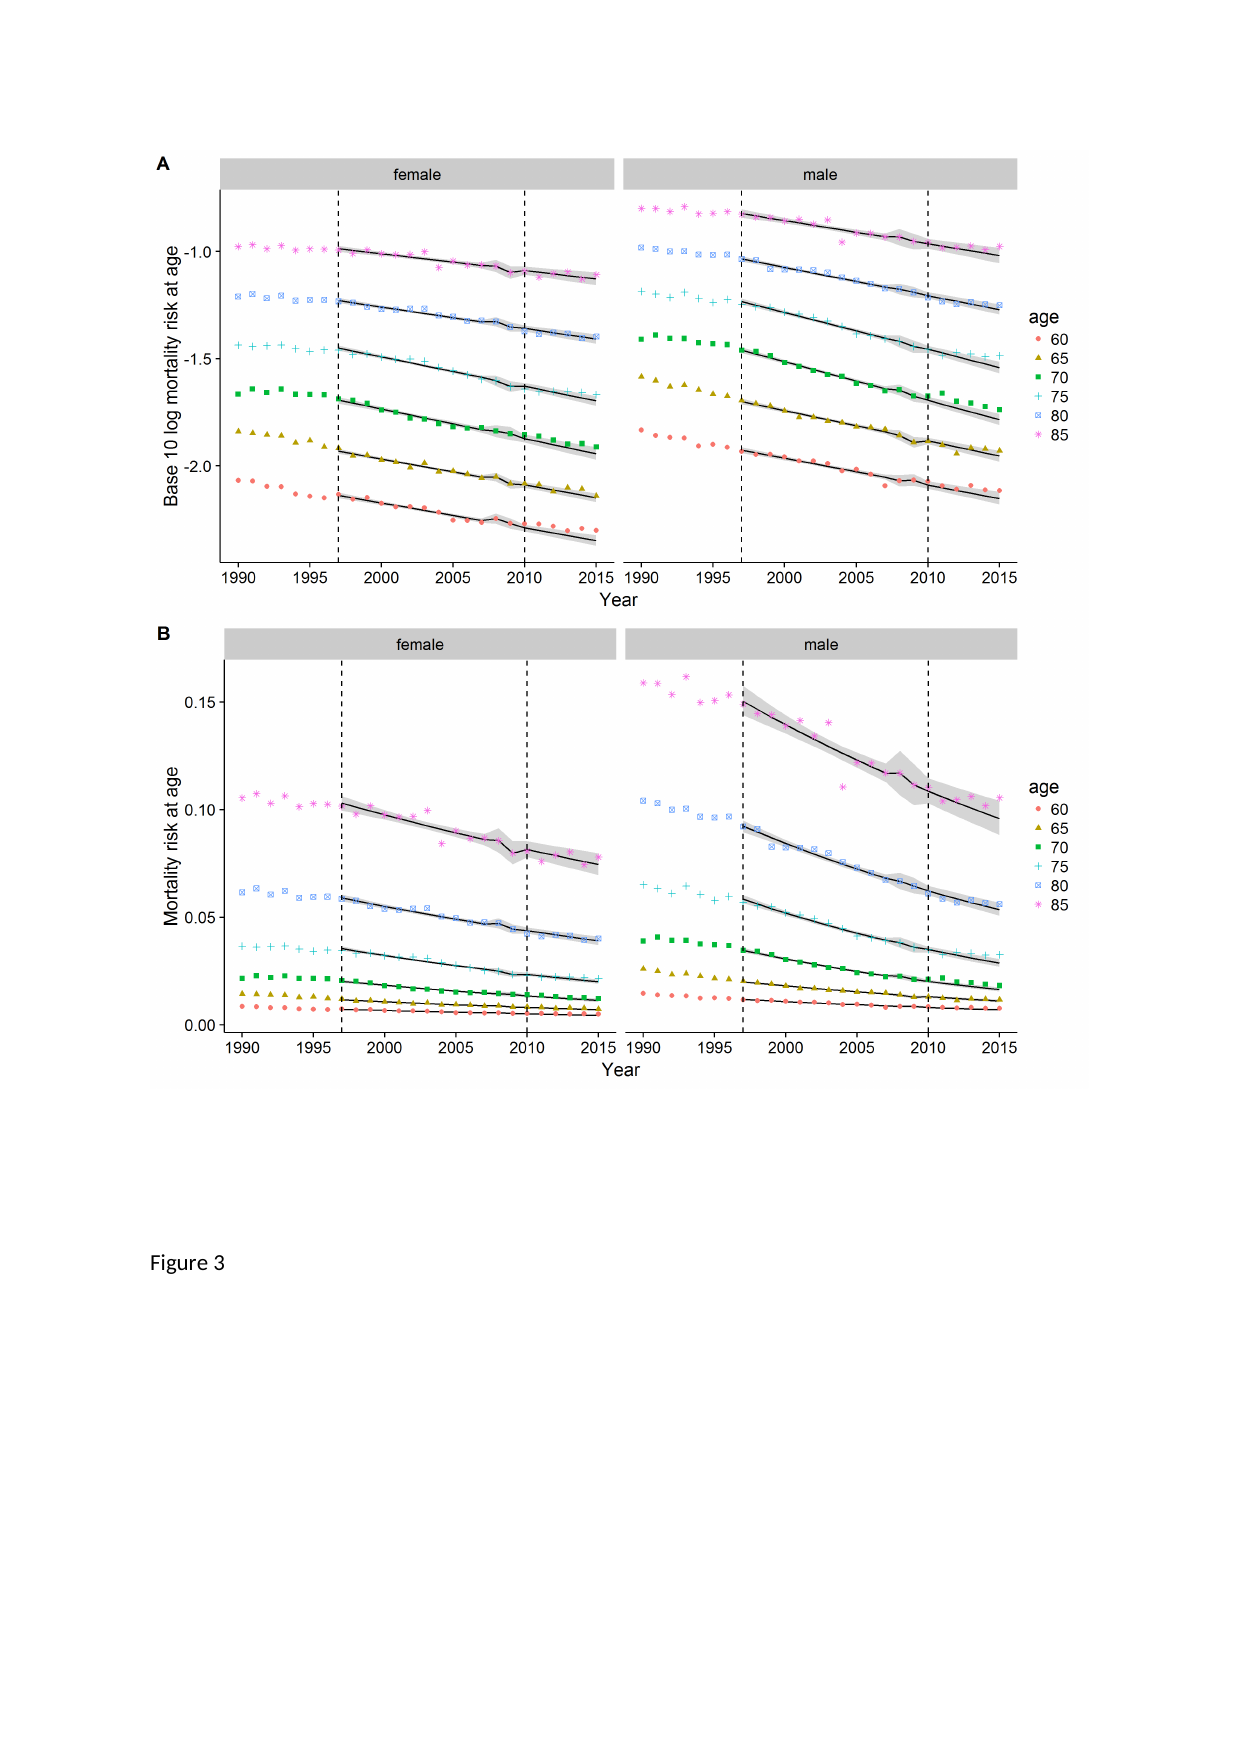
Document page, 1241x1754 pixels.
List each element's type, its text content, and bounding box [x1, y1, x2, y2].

picture [150, 150, 1089, 1089]
text Figure 3 [150, 1248, 1090, 1276]
